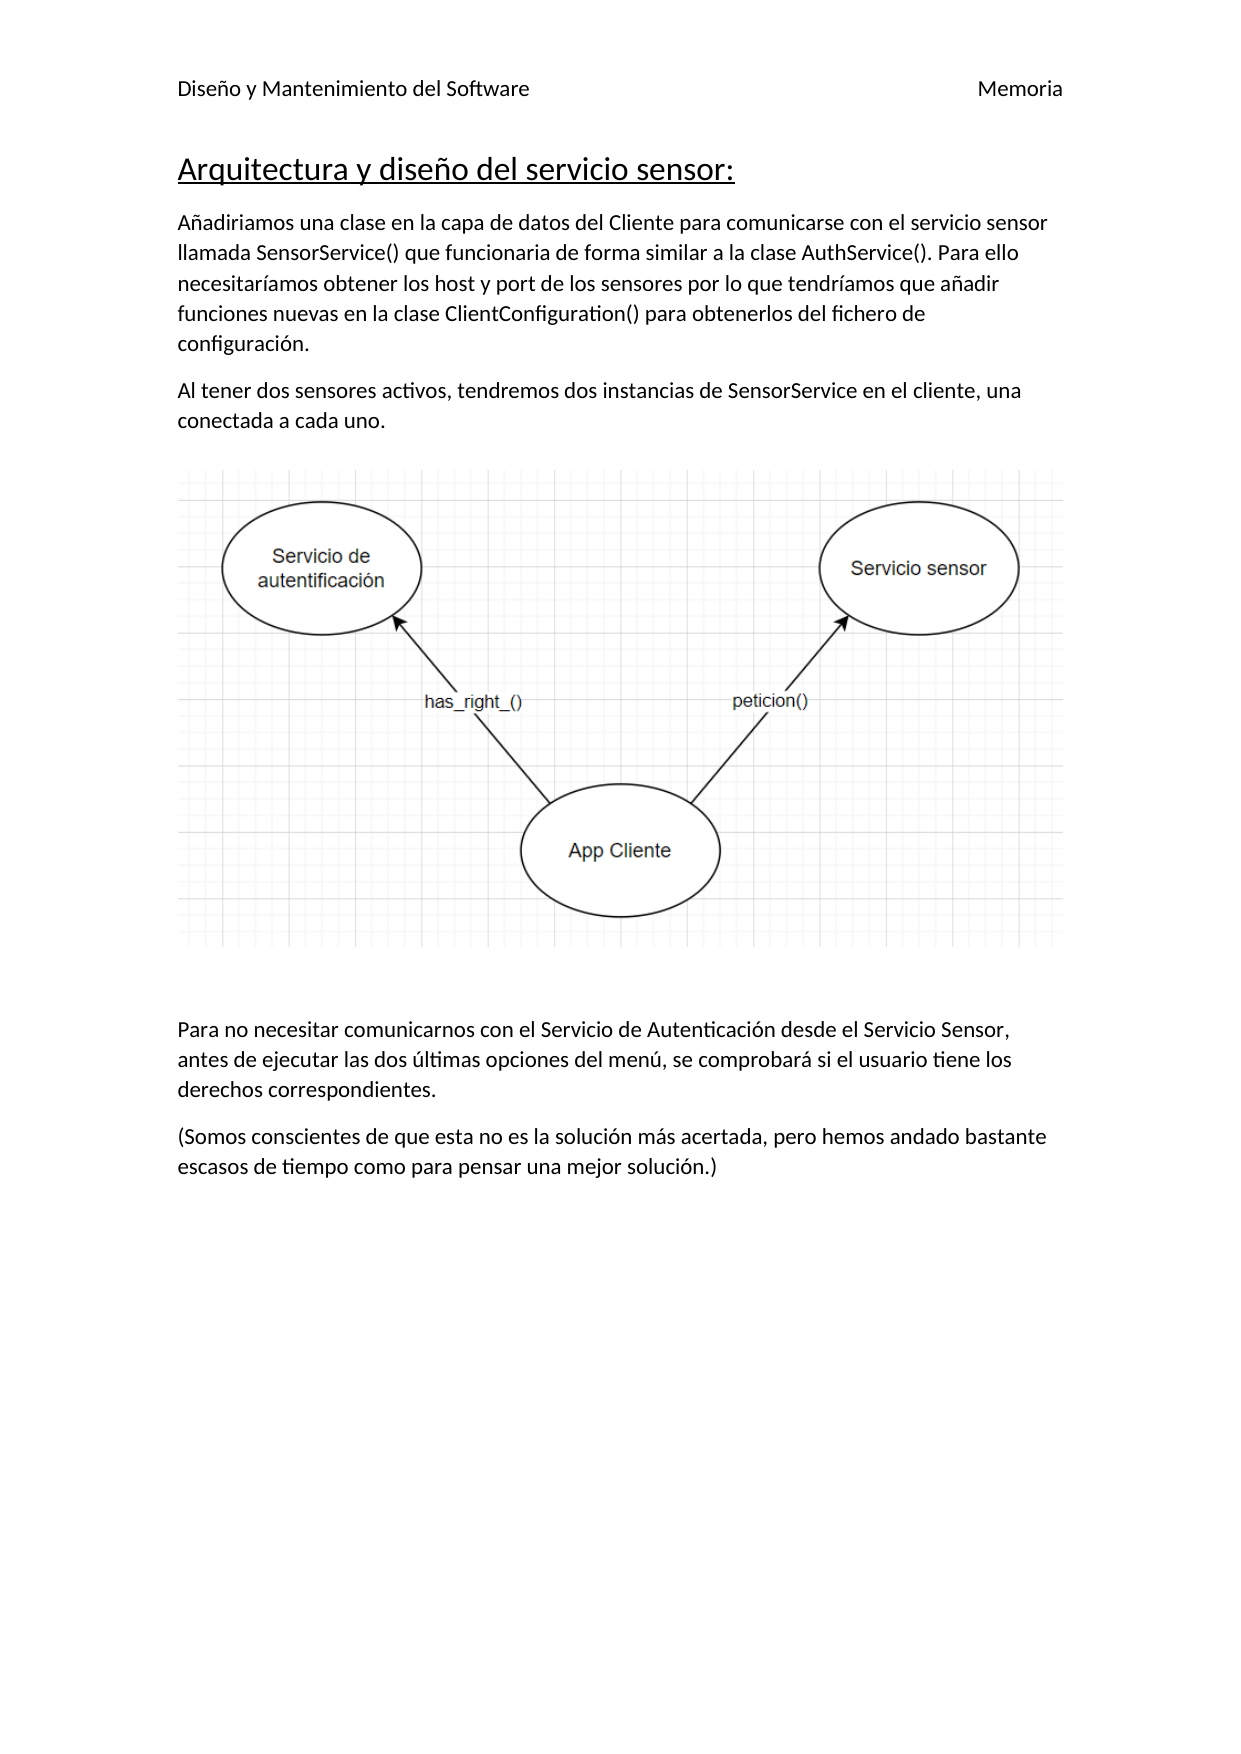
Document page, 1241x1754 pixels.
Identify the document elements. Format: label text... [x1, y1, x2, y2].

text (Somos conscientes de que esta no es la solución más acertada, pero hemos andado bastante escasos de tiempo como para pensar una mejor solución.) [177, 1122, 1063, 1180]
text Para no necesitar comunicarnos con el Servicio de Autenticación desde el Servicio Sensor, antes de ejecutar las dos últimas opciones del menú, se comprobará si el usuario tiene los derechos correspondientes. [177, 1015, 1063, 1103]
text Al tener dos sensores activos, tendremos dos instancias de SensorService en el cliente, una conectada a cada uno. [177, 376, 1063, 434]
text Añadiriamos una clase en la capa de datos del Cliente para comunicarse con el servicio sensor llamada SensorService() que funcionaria de forma similar a la clase AuthService(). Para ello necesitaríamos obtener los host y port de los sensores por lo que tendríamos que añadir funciones nuevas en la clase ClientConfiguration() para obtenerlos del fichero de configuración. [177, 208, 1063, 357]
text Arquitectura y diseño del servicio sensor: [177, 148, 1063, 188]
picture [178, 470, 1063, 947]
